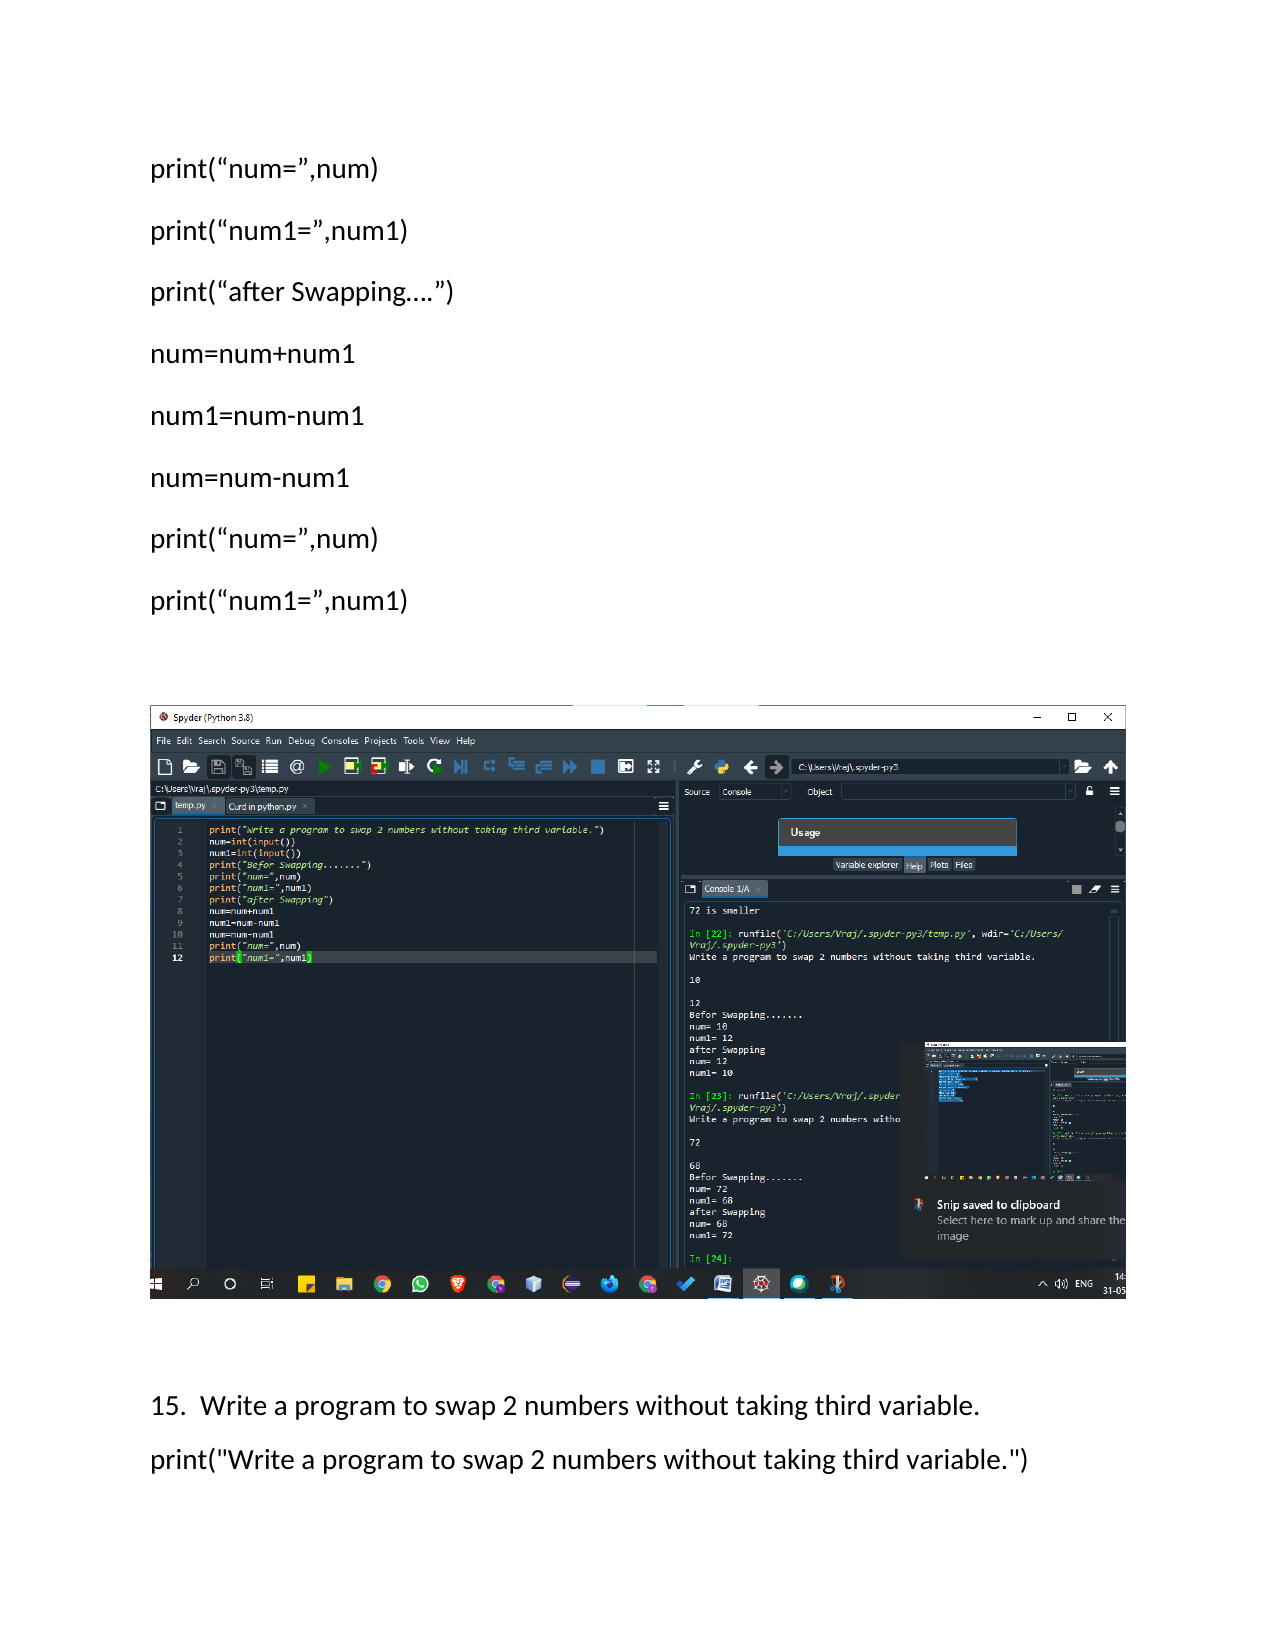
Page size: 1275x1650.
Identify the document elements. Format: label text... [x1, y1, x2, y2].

text num=num+num1 [150, 335, 1125, 371]
picture [150, 705, 1126, 1299]
text print(“after Swapping….”) [150, 273, 1125, 309]
text print(“num1=”,num1) [150, 212, 1125, 247]
text print("Write a program to swap 2 numbers without taking third variable.") [150, 1441, 1125, 1477]
text 15. Write a program to swap 2 numbers without taking third variable. [150, 1387, 1125, 1423]
text num=num-num1 [150, 459, 1125, 494]
text print(“num=”,num) [150, 521, 1125, 556]
text print(“num=”,num) [150, 150, 1125, 186]
text num1=num-num1 [150, 397, 1125, 433]
text print(“num1=”,num1) [150, 582, 1125, 618]
